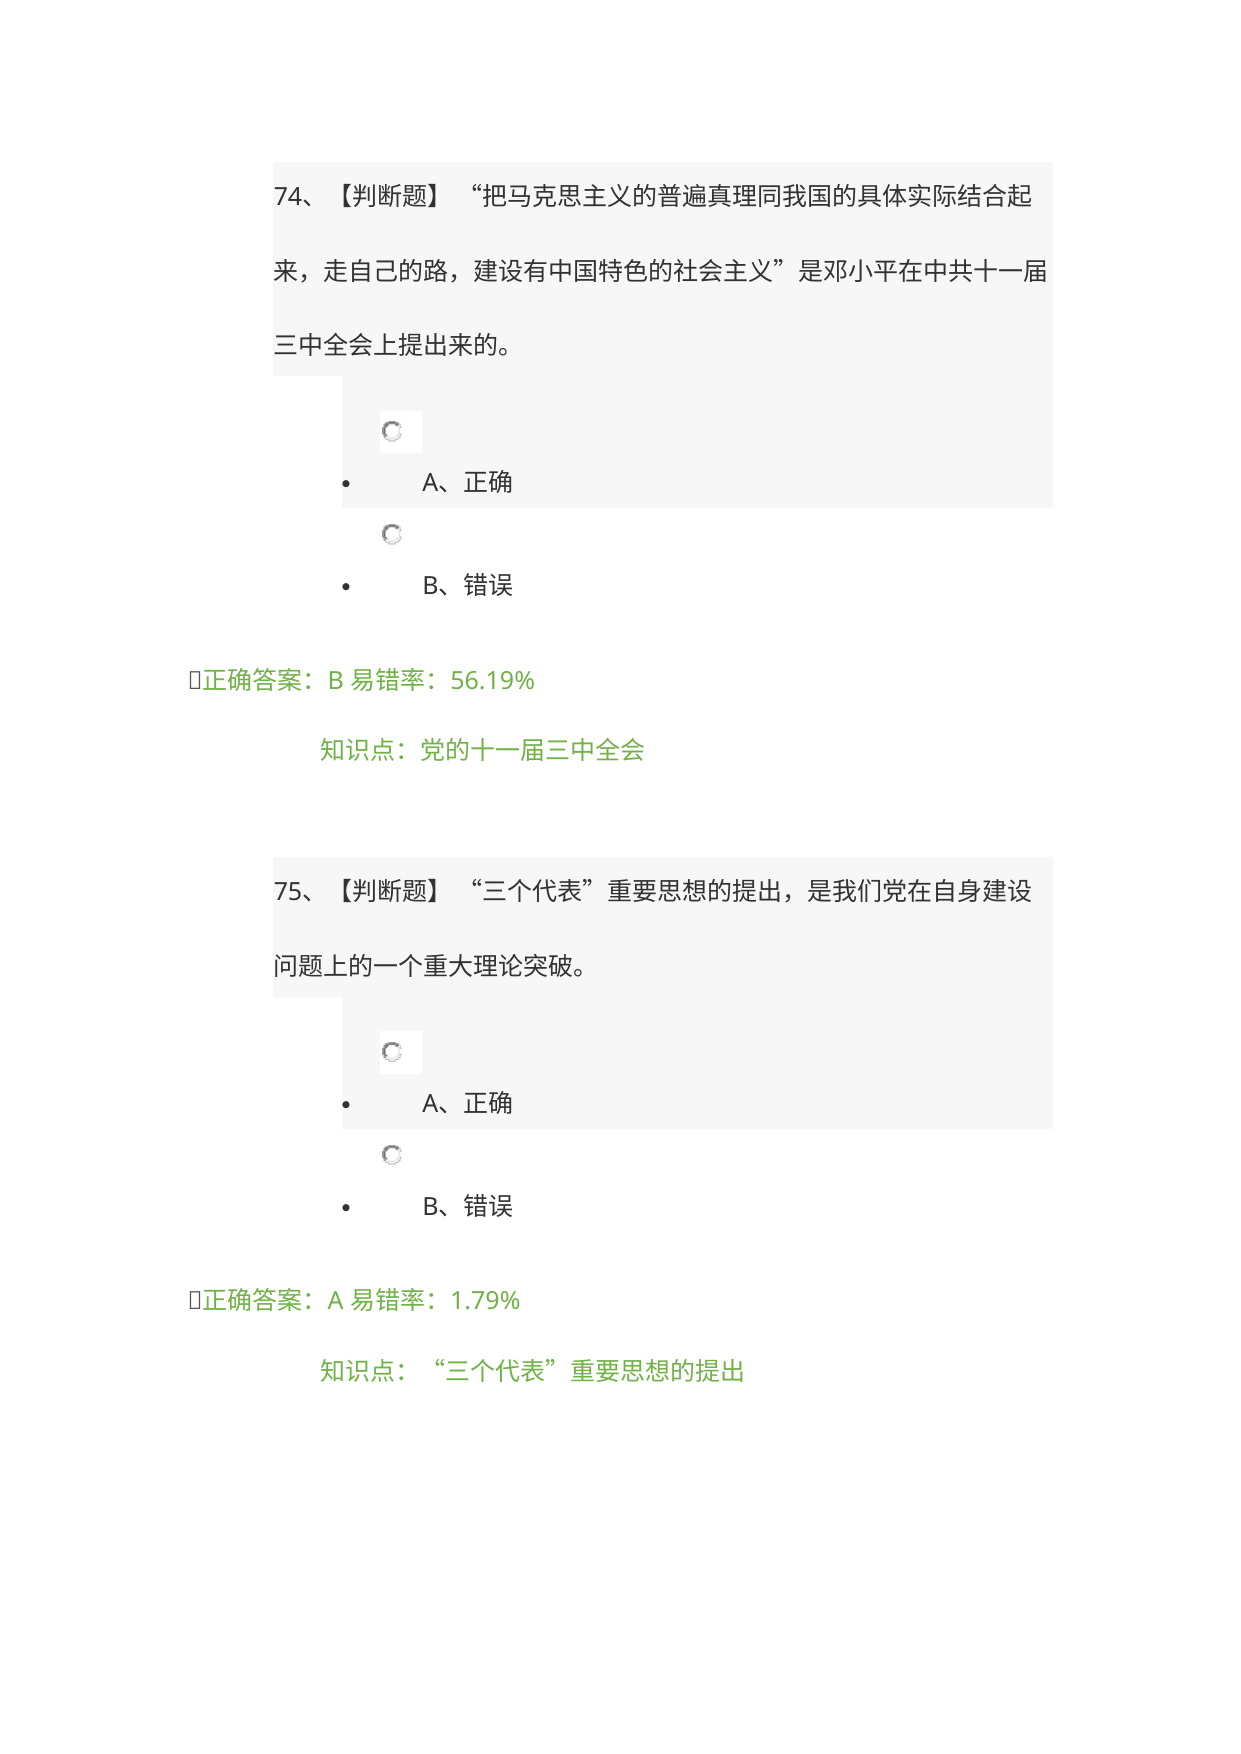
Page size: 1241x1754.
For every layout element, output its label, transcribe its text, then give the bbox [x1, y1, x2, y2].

text 正确答案：A 易错率：1.79% [187, 1266, 1053, 1331]
text 知识点：党的十一届三中全会 [320, 716, 936, 781]
list B、错误 [342, 1134, 1053, 1232]
list A、正确 [342, 1031, 1053, 1129]
text 正确答案：B 易错率：56.19% [187, 646, 1053, 711]
text 74、【判断题】 “把马克思主义的普遍真理同我国的具体实际结合起来，走自己的路，建设有中国特色的社会主义”是邓小平在中共十一届三中全会上提出来的。 [273, 162, 1053, 376]
text 75、【判断题】 “三个代表”重要思想的提出，是我们党在自身建设问题上的一个重大理论突破。 [273, 857, 1053, 997]
text 知识点：“三个代表”重要思想的提出 [320, 1337, 936, 1402]
list A、正确 [342, 411, 1053, 508]
list B、错误 [342, 514, 1053, 611]
